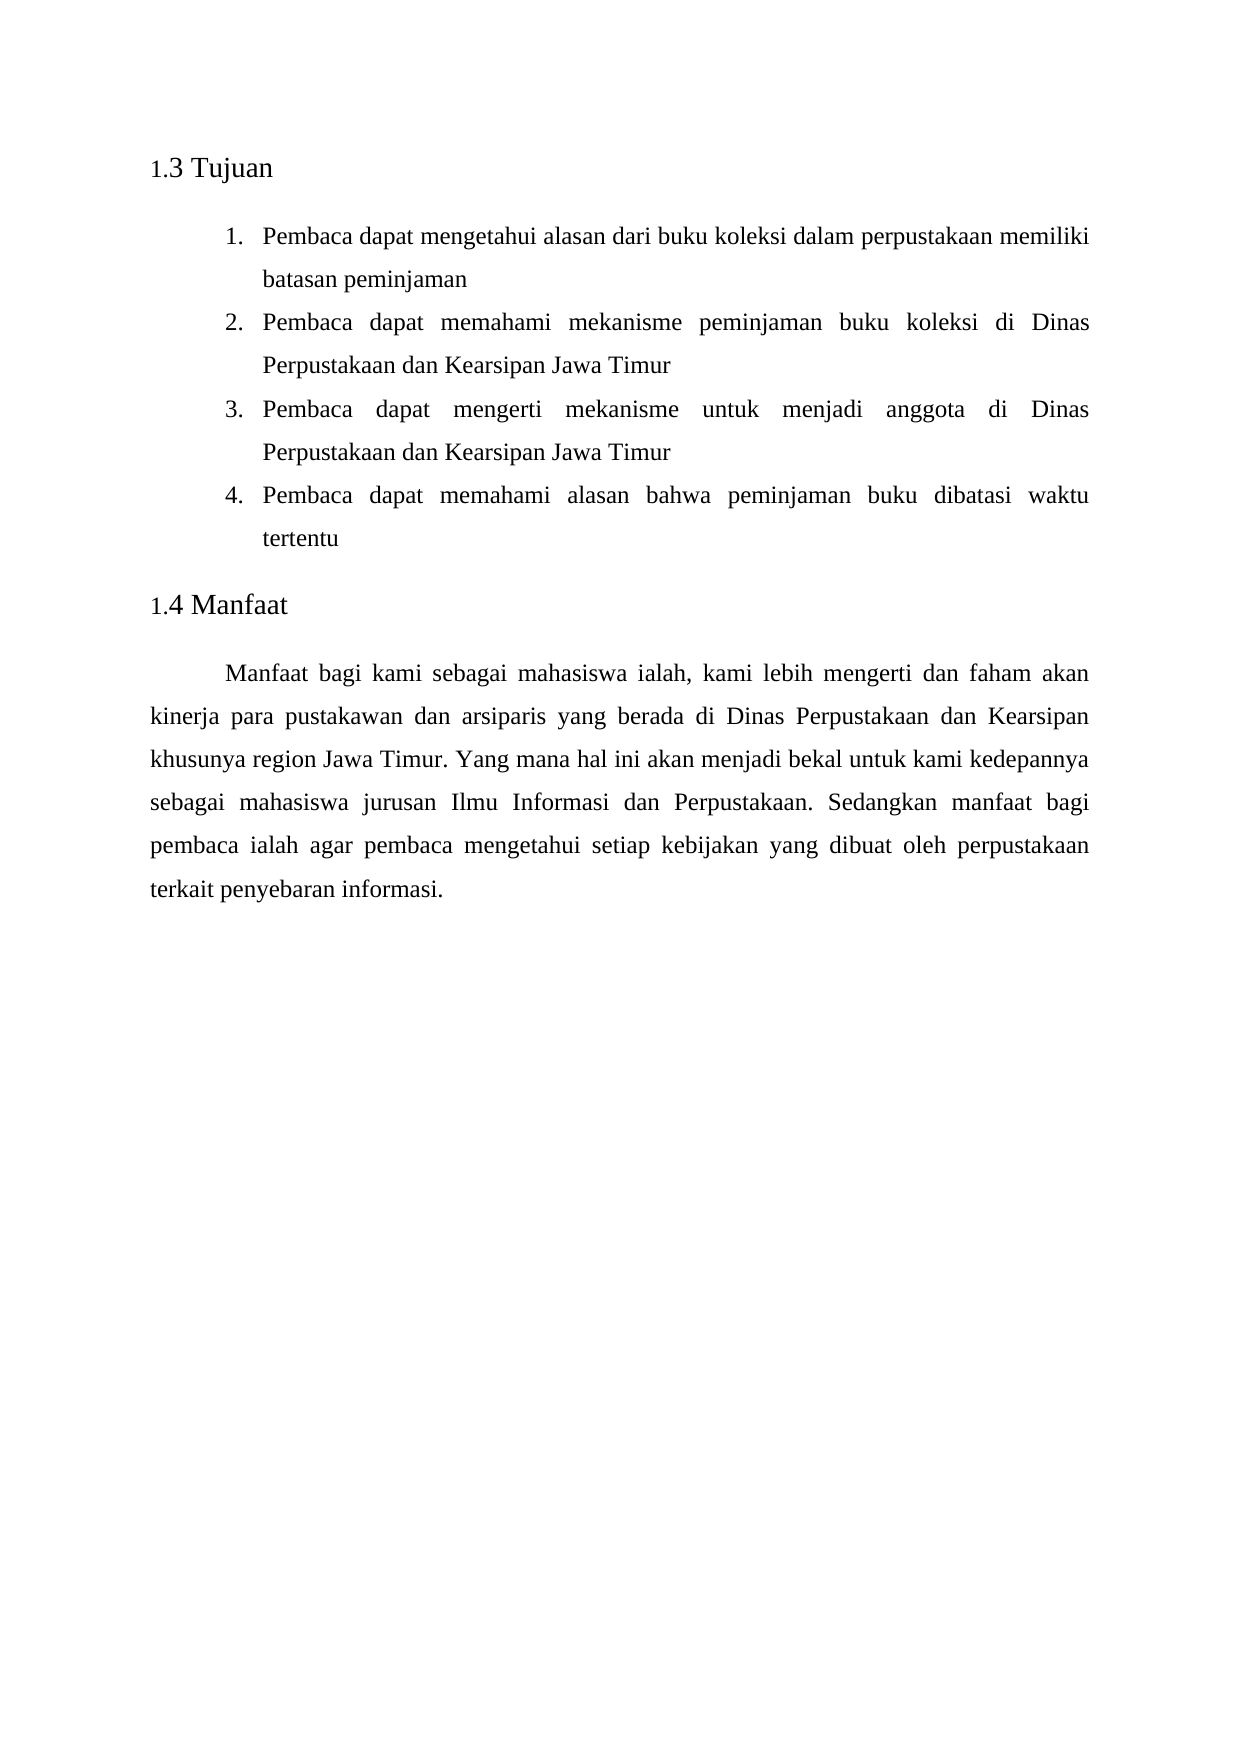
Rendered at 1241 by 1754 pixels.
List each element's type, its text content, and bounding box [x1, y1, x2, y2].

list Pembaca dapat mengetahui alasan dari buku koleksi dalam perpustakaan memiliki batasan peminjaman [225, 221, 1090, 293]
list Pembaca dapat mengerti mekanisme untuk menjadi anggota di Dinas Perpustakaan dan Kearsipan Jawa Timur [225, 394, 1090, 466]
text Manfaat bagi kami sebagai mahasiswa ialah, kami lebih mengerti dan faham akan kinerja para pustakawan dan arsiparis yang berada di Dinas Perpustakaan dan Kearsipan khusunya region Jawa Timur. Yang mana hal ini akan menjadi bekal untuk kami kedepannya sebagai mahasiswa jurusan Ilmu Informasi dan Perpustakaan. Sedangkan manfaat bagi pembaca ialah agar pembaca mengetahui setiap kebijakan yang dibuat oleh perpustakaan terkait penyebaran informasi. [150, 658, 1090, 902]
list Pembaca dapat memahami mekanisme peminjaman buku koleksi di Dinas Perpustakaan dan Kearsipan Jawa Timur [225, 307, 1090, 379]
text 1.3 Tujuan [150, 150, 1090, 183]
text 1.4 Manfaat [150, 587, 1090, 621]
list Pembaca dapat memahami alasan bahwa peminjaman buku dibatasi waktu tertentu [225, 480, 1090, 552]
